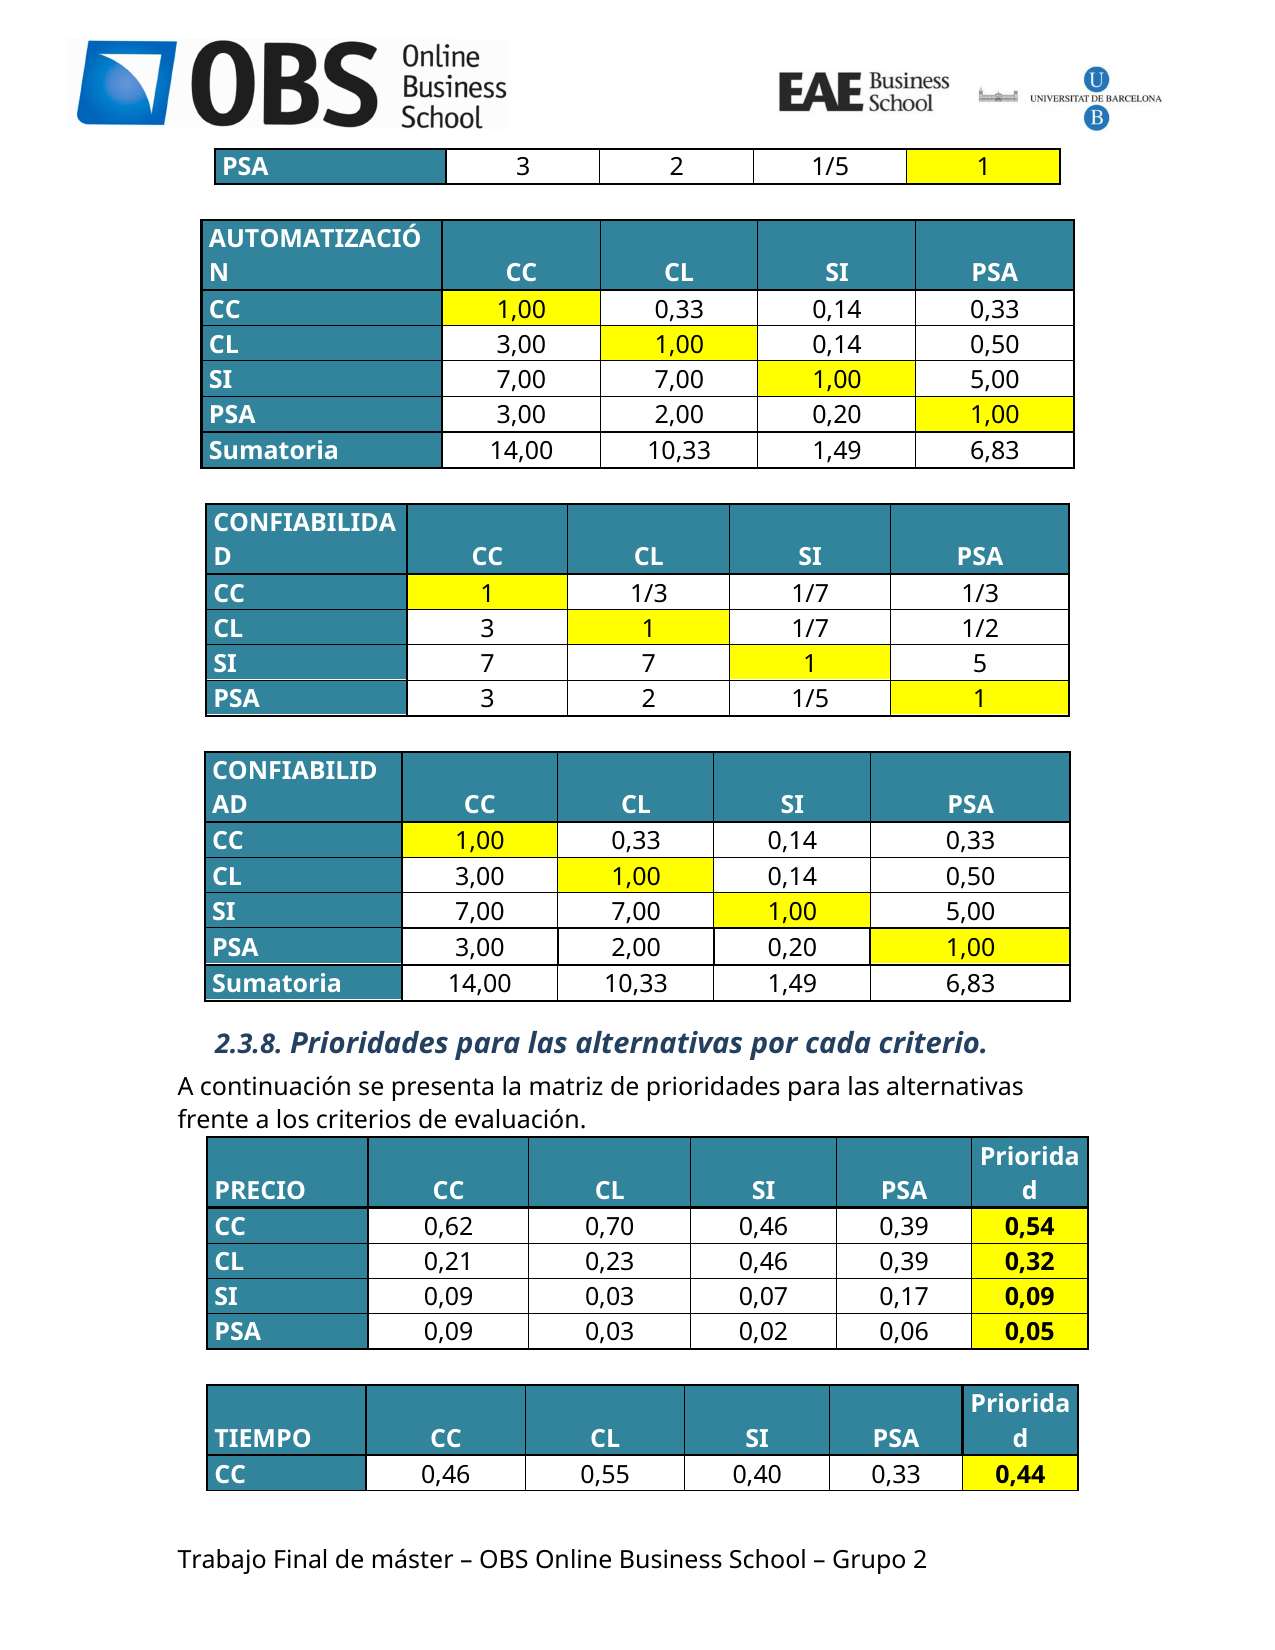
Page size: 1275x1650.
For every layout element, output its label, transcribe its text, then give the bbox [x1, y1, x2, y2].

text A continuación se presenta la matriz de prioridades para las alternativas frente a los criterios de evaluación. [177, 1068, 1098, 1136]
table_cell CL [207, 610, 406, 644]
table_cell 7 [408, 645, 567, 679]
table_header PSA [837, 1138, 971, 1206]
table_cell 10,33 [601, 433, 757, 467]
table_cell 0,03 [529, 1314, 690, 1348]
table_cell 1,00 [871, 929, 1069, 963]
table_header CL [558, 753, 713, 821]
table_cell 7,00 [558, 893, 713, 927]
table_cell 6,83 [871, 966, 1069, 999]
table_cell 3,00 [443, 326, 600, 360]
table_header SI [691, 1138, 836, 1206]
table_cell 0,03 [529, 1279, 690, 1313]
table_cell CC [207, 575, 406, 609]
subtitle Prioridades para las alternativas por cada criterio. [215, 1022, 1098, 1062]
table_cell 5,00 [916, 361, 1073, 396]
table_cell 0,44 [963, 1456, 1077, 1490]
table_cell 1 [907, 150, 1059, 183]
table_cell PSA [208, 1314, 367, 1348]
table_cell CC [208, 1209, 367, 1243]
table_cell 1,00 [558, 858, 713, 892]
table_cell 0,06 [837, 1314, 971, 1348]
table_cell 2,00 [601, 397, 757, 431]
table_cell 1 [891, 681, 1068, 714]
table_header Prioridad [972, 1138, 1087, 1206]
table_cell SI [208, 1279, 367, 1313]
table_cell 0,14 [758, 326, 915, 360]
table_cell 0,33 [830, 1456, 962, 1490]
table_header CL [529, 1138, 690, 1206]
table_cell SI [207, 645, 406, 679]
table_cell 1 [408, 575, 567, 609]
table_cell PSA [207, 681, 406, 714]
table_header TIEMPO [208, 1386, 365, 1454]
table_cell 1/3 [568, 575, 729, 609]
table_cell 0,33 [558, 823, 713, 857]
table_header CC [367, 1386, 525, 1454]
table_cell 3 [447, 150, 599, 183]
table_cell CL [208, 1244, 367, 1278]
table_cell 1/2 [891, 610, 1068, 644]
table_cell 0,55 [526, 1456, 684, 1490]
table_cell 0,39 [837, 1244, 971, 1278]
table_header SI [758, 221, 915, 289]
table_cell 1,49 [714, 966, 870, 999]
table_cell 7,00 [443, 361, 600, 396]
table_cell 0,09 [369, 1279, 528, 1313]
table_cell 1,49 [758, 433, 915, 467]
table_cell CC [206, 823, 401, 857]
table_cell 0,40 [685, 1456, 829, 1490]
table_cell CC [203, 291, 441, 325]
table_cell 0,46 [691, 1244, 836, 1278]
table_cell 3 [408, 610, 567, 644]
table_cell 0,05 [972, 1314, 1087, 1348]
table_cell 0,14 [758, 291, 915, 325]
table_cell 1,00 [758, 361, 915, 396]
table_cell 1,00 [601, 326, 757, 360]
table_header PSA [871, 753, 1069, 821]
table_cell 3,00 [443, 397, 600, 431]
table_cell 3 [408, 681, 567, 714]
table_cell PSA [206, 928, 401, 963]
table_cell 1 [568, 610, 729, 644]
table_cell CL [206, 858, 401, 892]
table_header PSA [891, 505, 1068, 573]
table_header PSA [830, 1386, 961, 1454]
table_cell 1 [730, 645, 890, 679]
table_cell 0,62 [369, 1209, 528, 1243]
table_cell 5 [891, 645, 1068, 679]
table_header SI [730, 505, 890, 573]
table_cell CL [203, 326, 441, 360]
table_header CC [369, 1138, 528, 1206]
table_cell 1/5 [730, 681, 890, 714]
table_cell 0,21 [369, 1244, 528, 1278]
table_cell 1,00 [403, 823, 557, 857]
table_cell 6,83 [916, 433, 1073, 467]
table_cell SI [206, 893, 401, 927]
table_cell 0,17 [837, 1279, 971, 1313]
table_cell 1/7 [730, 610, 890, 644]
table_cell 2,00 [559, 929, 713, 963]
table_header AUTOMATIZACIÓN [203, 221, 441, 289]
table_cell 0,32 [972, 1244, 1087, 1278]
table_cell SI [203, 361, 441, 396]
table_cell 0,33 [871, 823, 1069, 857]
table_cell 2 [568, 681, 729, 714]
table_header PSA [916, 221, 1073, 289]
table_cell 1,00 [443, 291, 600, 325]
table_header SI [685, 1386, 829, 1454]
table_cell Sumatoria [203, 433, 441, 467]
table_header PRECIO [208, 1138, 367, 1206]
table_cell 0,09 [369, 1314, 528, 1348]
table_cell 0,20 [715, 929, 869, 963]
picture [977, 65, 1165, 133]
table_cell 0,14 [714, 823, 870, 857]
table_header CONFIABILIDAD [206, 753, 401, 821]
table_header CONFIABILIDAD [207, 505, 406, 573]
table_cell 1,00 [714, 893, 870, 927]
table_header CL [568, 505, 729, 573]
picture [777, 69, 951, 115]
table_cell 0,33 [601, 291, 757, 325]
table_cell 0,23 [529, 1244, 690, 1278]
table_cell PSA [203, 397, 441, 431]
table_cell 0,50 [916, 326, 1073, 360]
table_cell 0,09 [972, 1279, 1087, 1313]
table_cell 2 [600, 150, 753, 183]
table_cell 3,00 [403, 858, 557, 892]
table_header CC [443, 221, 600, 289]
table_header CC [403, 753, 557, 821]
table_cell 0,70 [529, 1209, 690, 1243]
table_cell 5,00 [871, 893, 1069, 927]
table_header CL [526, 1386, 684, 1454]
table_cell 0,50 [871, 858, 1069, 892]
table_cell 7 [568, 645, 729, 679]
table_cell 1/7 [730, 575, 890, 609]
table_header Prioridad [964, 1386, 1077, 1454]
table_cell 0,14 [714, 858, 870, 892]
table_cell 3,00 [403, 929, 557, 963]
table_cell 14,00 [443, 433, 600, 467]
table_cell 0,07 [691, 1279, 836, 1313]
picture [64, 38, 515, 130]
table_cell 0,20 [758, 397, 915, 431]
table_cell 10,33 [558, 966, 713, 999]
table_header CC [408, 505, 567, 573]
table_cell CC [208, 1456, 365, 1490]
table_cell 0,33 [916, 291, 1073, 325]
table_cell PSA [216, 150, 445, 183]
table_cell 7,00 [601, 361, 757, 396]
table_cell 0,46 [367, 1456, 525, 1490]
table_cell 14,00 [403, 966, 557, 999]
table_cell 0,02 [691, 1314, 836, 1348]
table_cell 0,39 [837, 1209, 971, 1243]
table_cell 1,00 [916, 397, 1073, 431]
table_cell 1/3 [891, 575, 1068, 609]
table_cell 0,46 [691, 1209, 836, 1243]
table_cell Sumatoria [206, 966, 401, 999]
table_cell 0,54 [972, 1209, 1087, 1243]
table_cell 7,00 [403, 893, 557, 927]
table_header SI [714, 753, 870, 821]
table_cell 1/5 [754, 150, 906, 183]
table_header CL [601, 221, 757, 289]
